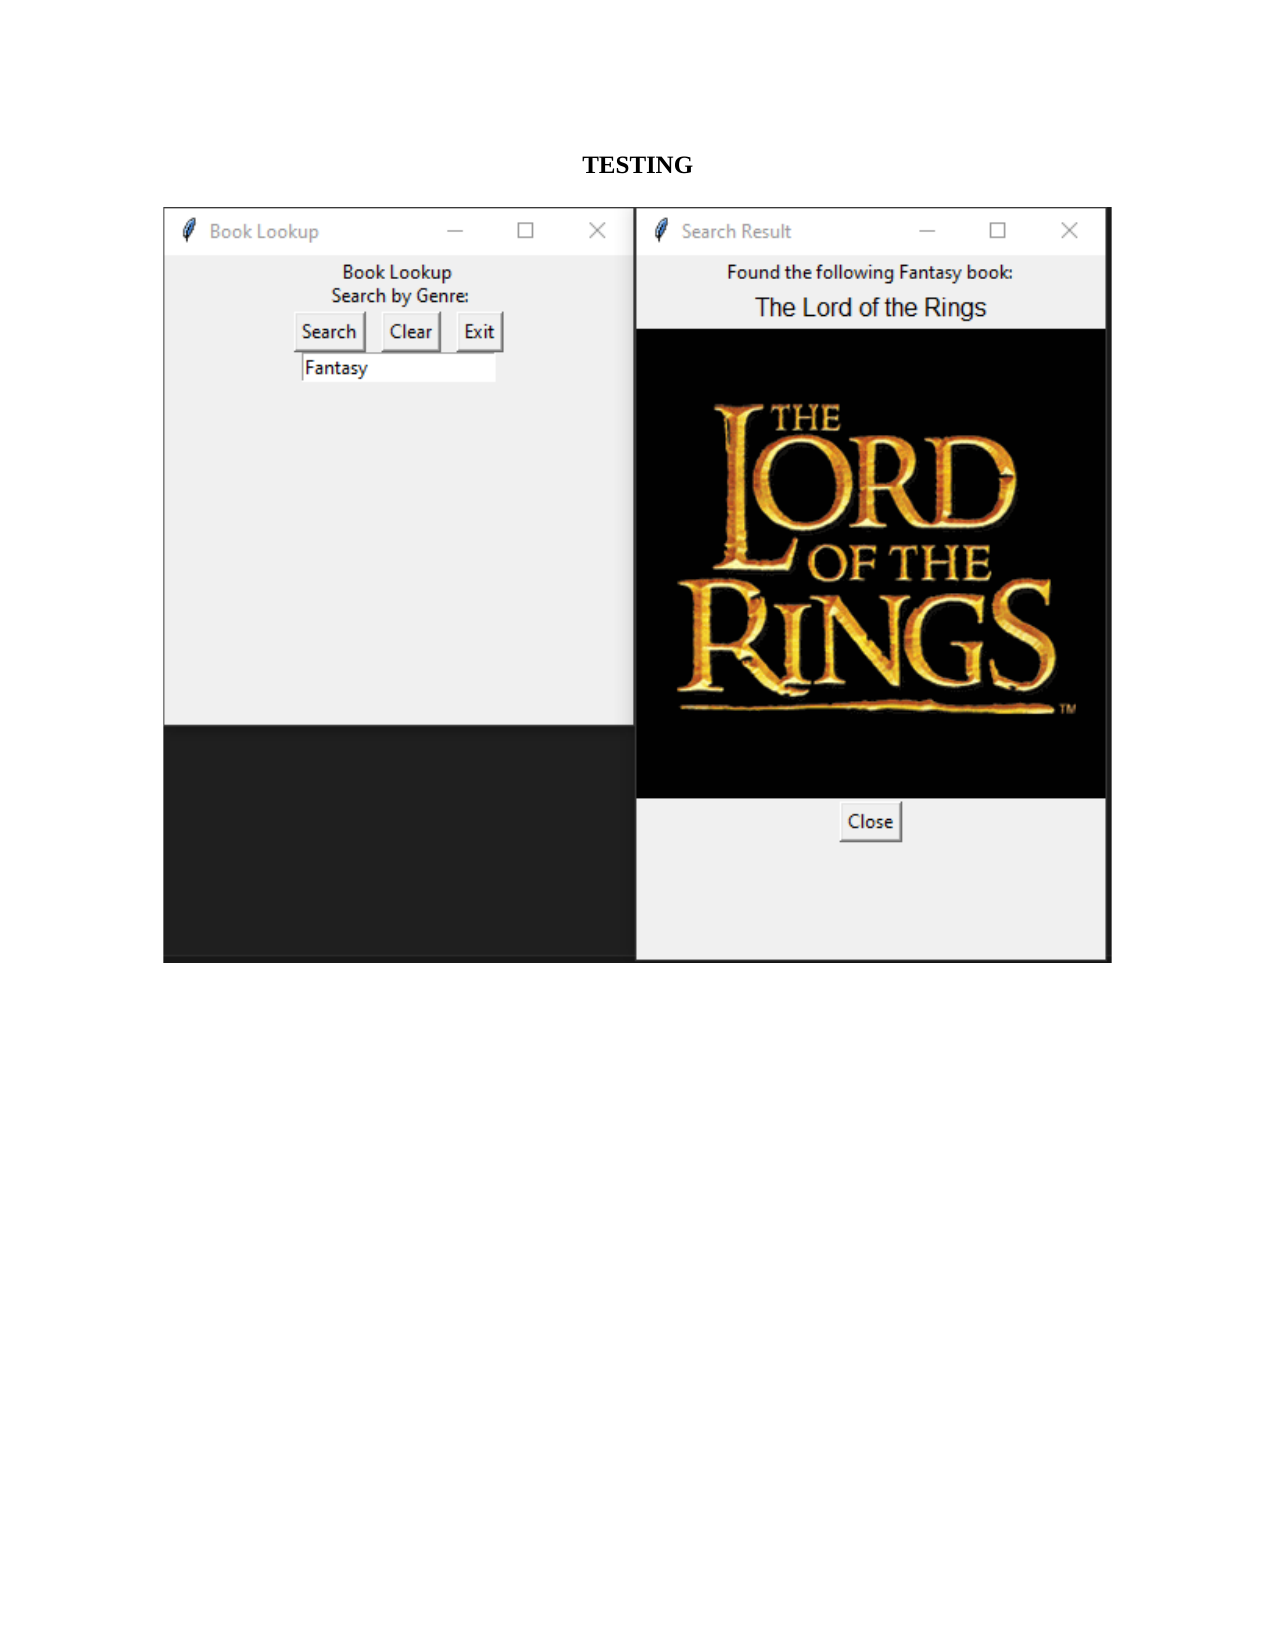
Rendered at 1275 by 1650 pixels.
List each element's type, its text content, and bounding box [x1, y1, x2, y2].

text TESTING [150, 150, 1125, 179]
picture [163, 207, 1112, 963]
